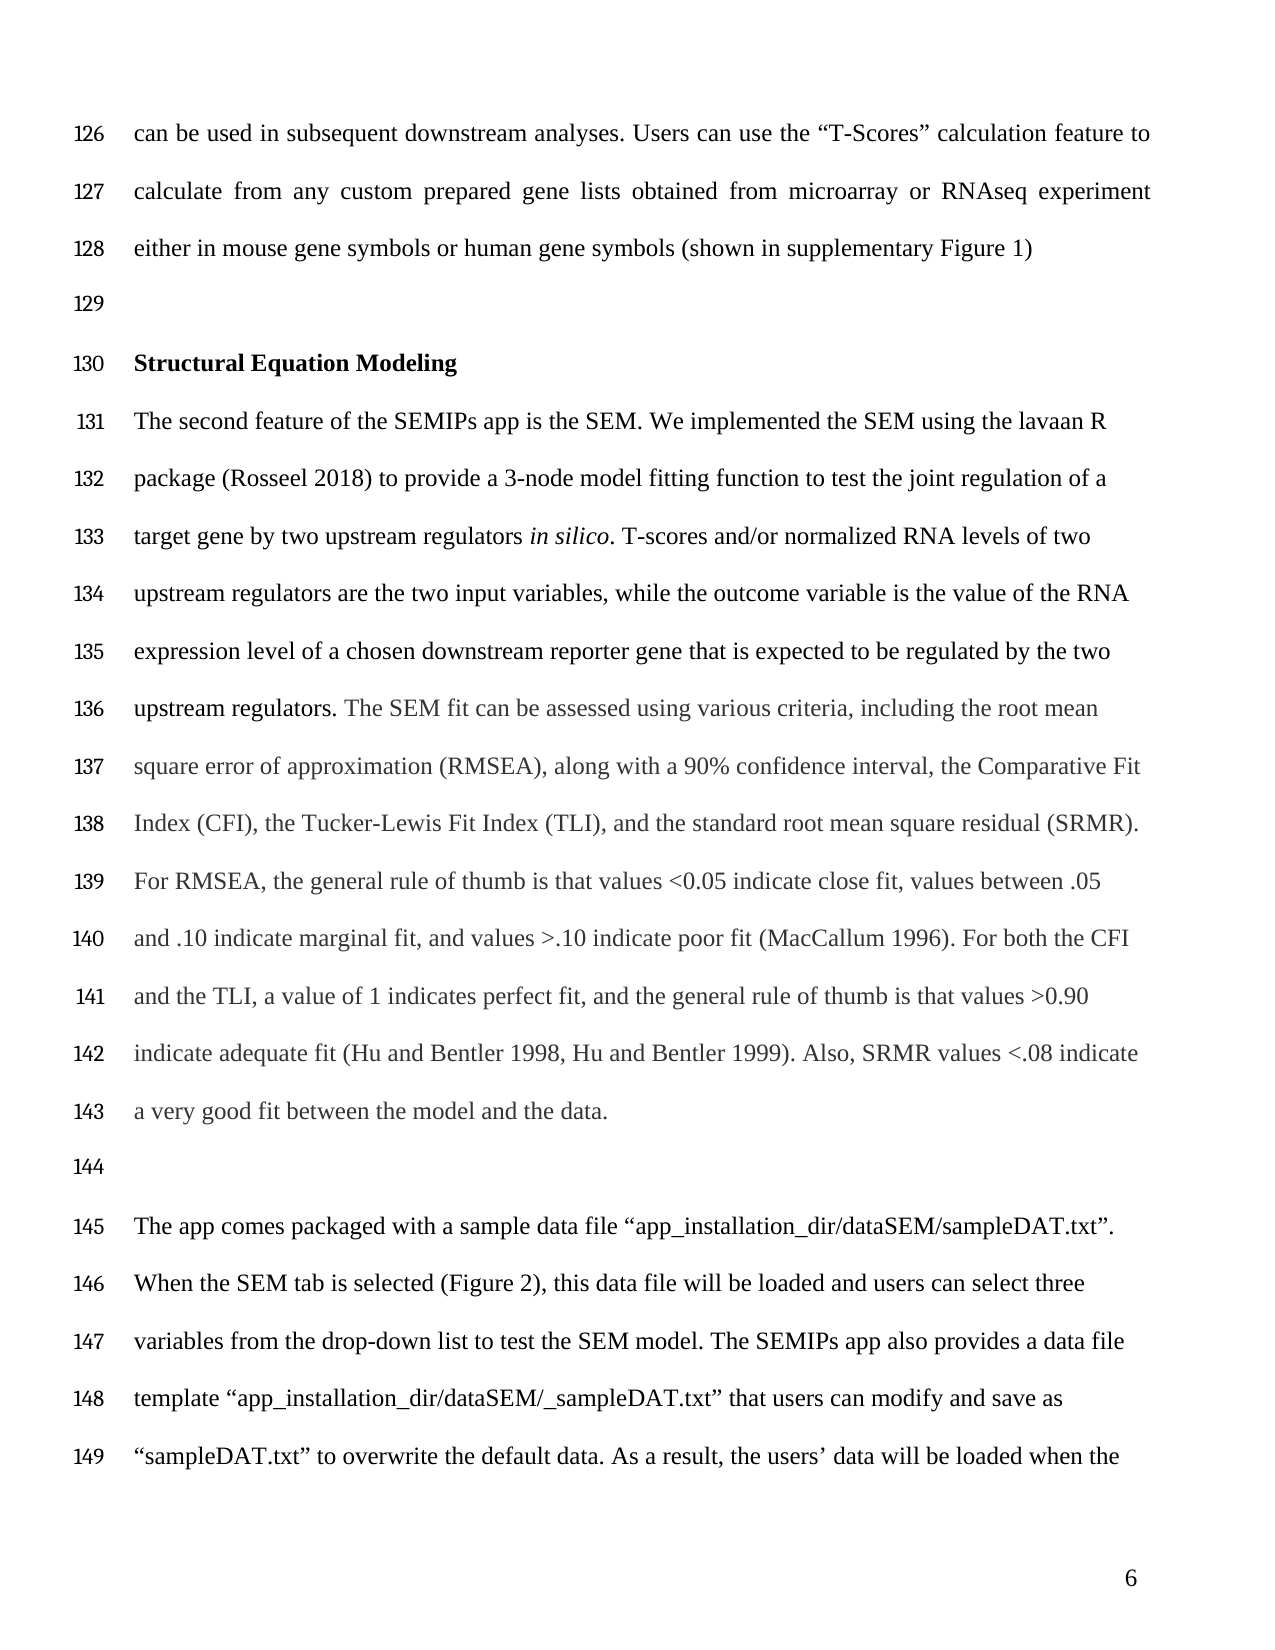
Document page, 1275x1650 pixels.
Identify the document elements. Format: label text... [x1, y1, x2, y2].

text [133, 1211, 1152, 1470]
subtitle Structural Equation Modeling [133, 348, 1152, 377]
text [133, 118, 1152, 262]
text The second feature of the SEMIPs app is the SEM. We implemented the SEM using the lavaan R package (Rosseel 2018) to provide a 3-node model fitting function to test the joint regulation of a target gene by two upstream regulators in silico. T-scores and/or normalized RNA levels of two upstream regulators are the two input variables, while the outcome variable is the value of the RNA expression level of a chosen downstream reporter gene that is expected to be regulated by the two upstream regulators. The SEM fit can be assessed using various criteria, including the root mean square error of approximation (RMSEA), along with a 90% confidence interval, the Comparative Fit Index (CFI), the Tucker-Lewis Fit Index (TLI), and the standard root mean square residual (SRMR). For RMSEA, the general rule of thumb is that values <0.05 indicate close fit, values between .05 and .10 indicate marginal fit, and values >.10 indicate poor fit (MacCallum 1996). For both the CFI and the TLI, a value of 1 indicates perfect fit, and the general rule of thumb is that values >0.90 indicate adequate fit (Hu and Bentler 1998, Hu and Bentler 1999). Also, SRMR values <.08 indicate a very good fit between the model and the data. [133, 406, 1152, 1125]
